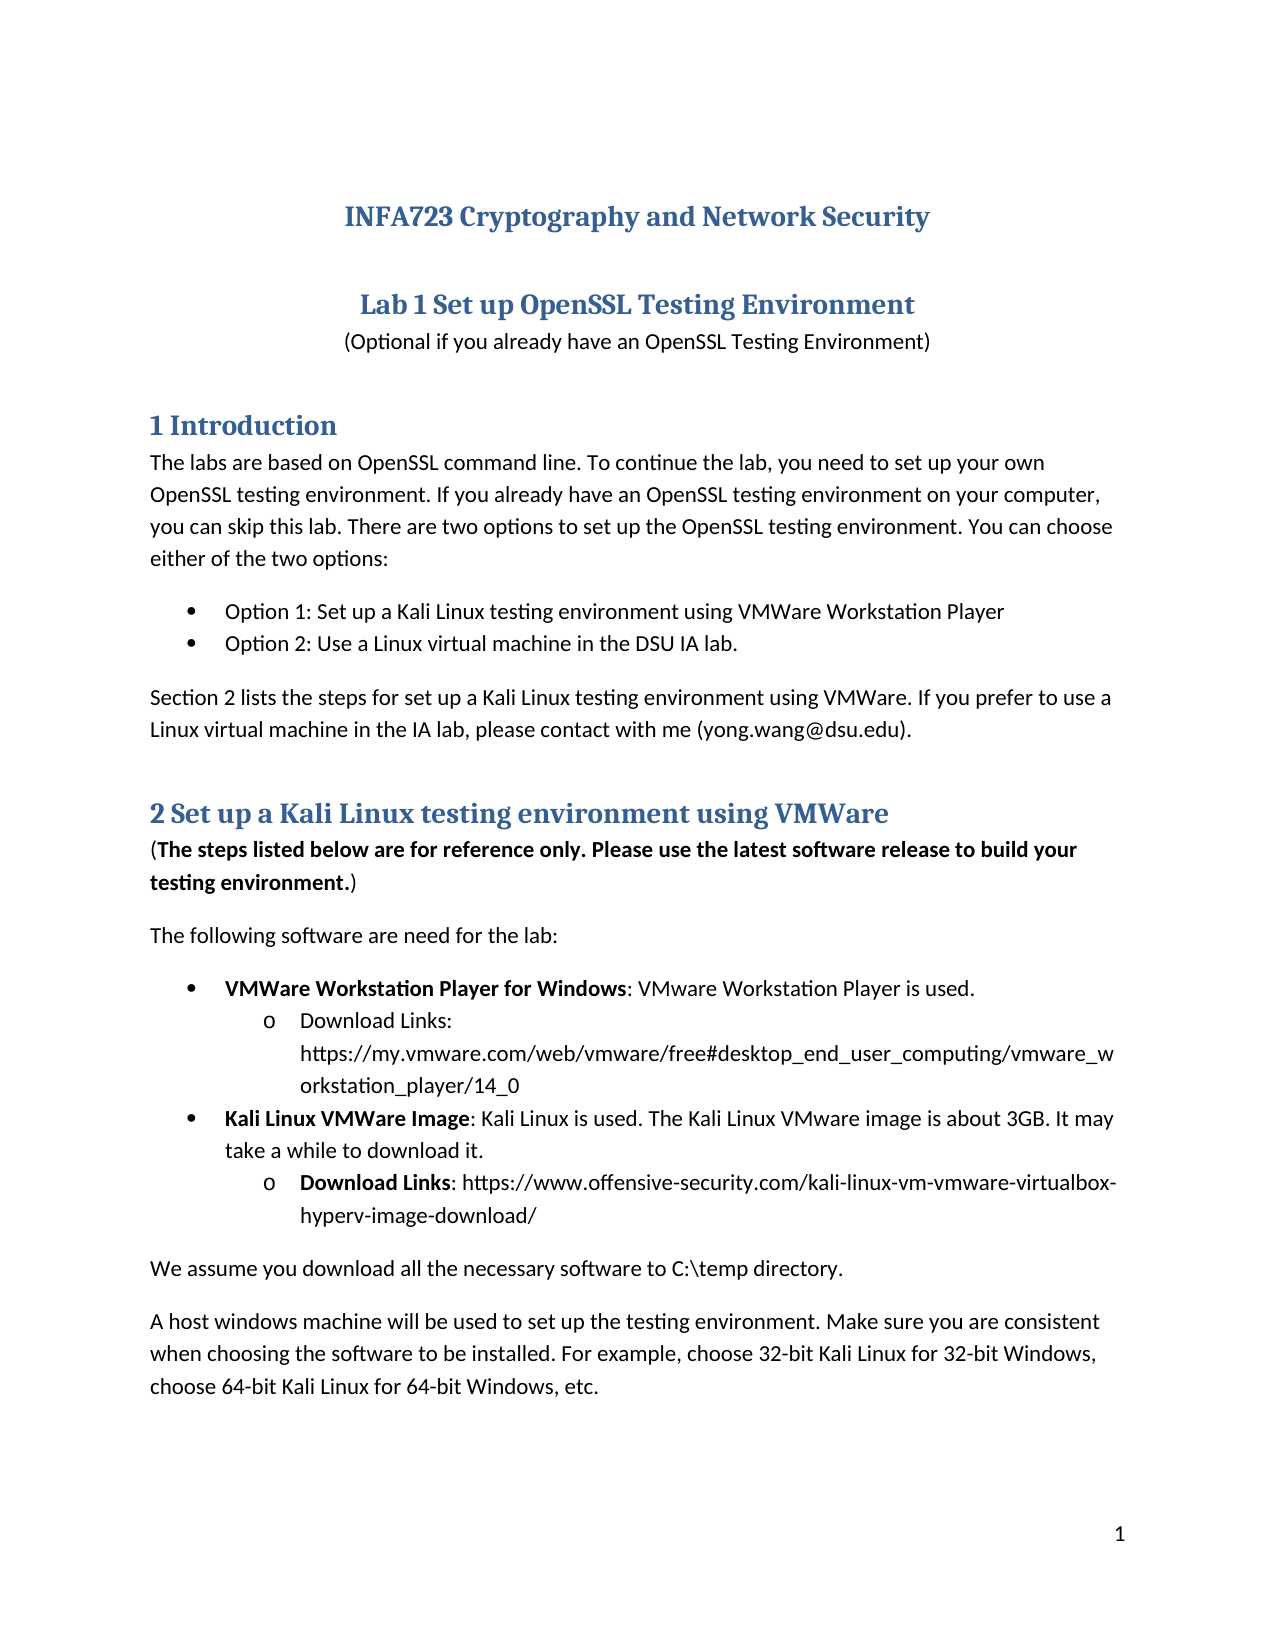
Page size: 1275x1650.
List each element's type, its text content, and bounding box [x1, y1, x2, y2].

subtitle 1 Introduction [150, 409, 1125, 443]
text (The steps listed below are for reference only. Please use the latest software release to build your testing environment.) [150, 836, 1125, 896]
text Section 2 lists the steps for set up a Kali Linux testing environment using VMWare. If you prefer to use a Linux virtual machine in the IA lab, please contact with me (yong.wang@dsu.edu). [150, 683, 1125, 743]
list Kali Linux VMWare Image: Kali Linux is used. The Kali Linux VMware image is about 3GB. It may take a while to download it. [187, 1104, 1125, 1164]
list VMWare Workstation Player for Windows: VMware Workstation Player is used. [187, 974, 1125, 1002]
text (Optional if you already have an OpenSSL Testing Environment) [150, 327, 1125, 355]
list Download Links: https://my.vmware.com/web/vmware/free#desktop_end_user_computing/vmware_workstation_player/14_0 [262, 1006, 1125, 1099]
subtitle Lab 1 Set up OpenSSL Testing Environment [150, 288, 1125, 322]
list Option 1: Set up a Kali Linux testing environment using VMWare Workstation Player [187, 597, 1125, 625]
text We assume you download all the necessary software to C:\temp directory. [150, 1254, 1125, 1282]
text The labs are based on OpenSSL command line. To continue the lab, you need to set up your own OpenSSL testing environment. If you already have an OpenSSL testing environment on your computer, you can skip this lab. There are two options to set up the OpenSSL testing environment. You can choose either of the two options: [150, 448, 1125, 572]
list Download Links: https://www.offensive-security.com/kali-linux-vm-vmware-virtualbox-hyperv-image-download/ [262, 1168, 1125, 1229]
subtitle INFA723 Cryptography and Network Security [150, 200, 1125, 233]
subtitle 2 Set up a Kali Linux testing environment using VMWare [150, 797, 1125, 831]
text A host windows machine will be used to set up the testing environment. Make sure you are consistent when choosing the software to be installed. For example, choose 32-bit Kali Linux for 32-bit Windows, choose 64-bit Kali Linux for 64-bit Windows, etc. [150, 1307, 1125, 1400]
text The following software are need for the lab: [150, 921, 1125, 949]
list Option 2: Use a Linux virtual machine in the DSU IA lab. [187, 629, 1125, 658]
